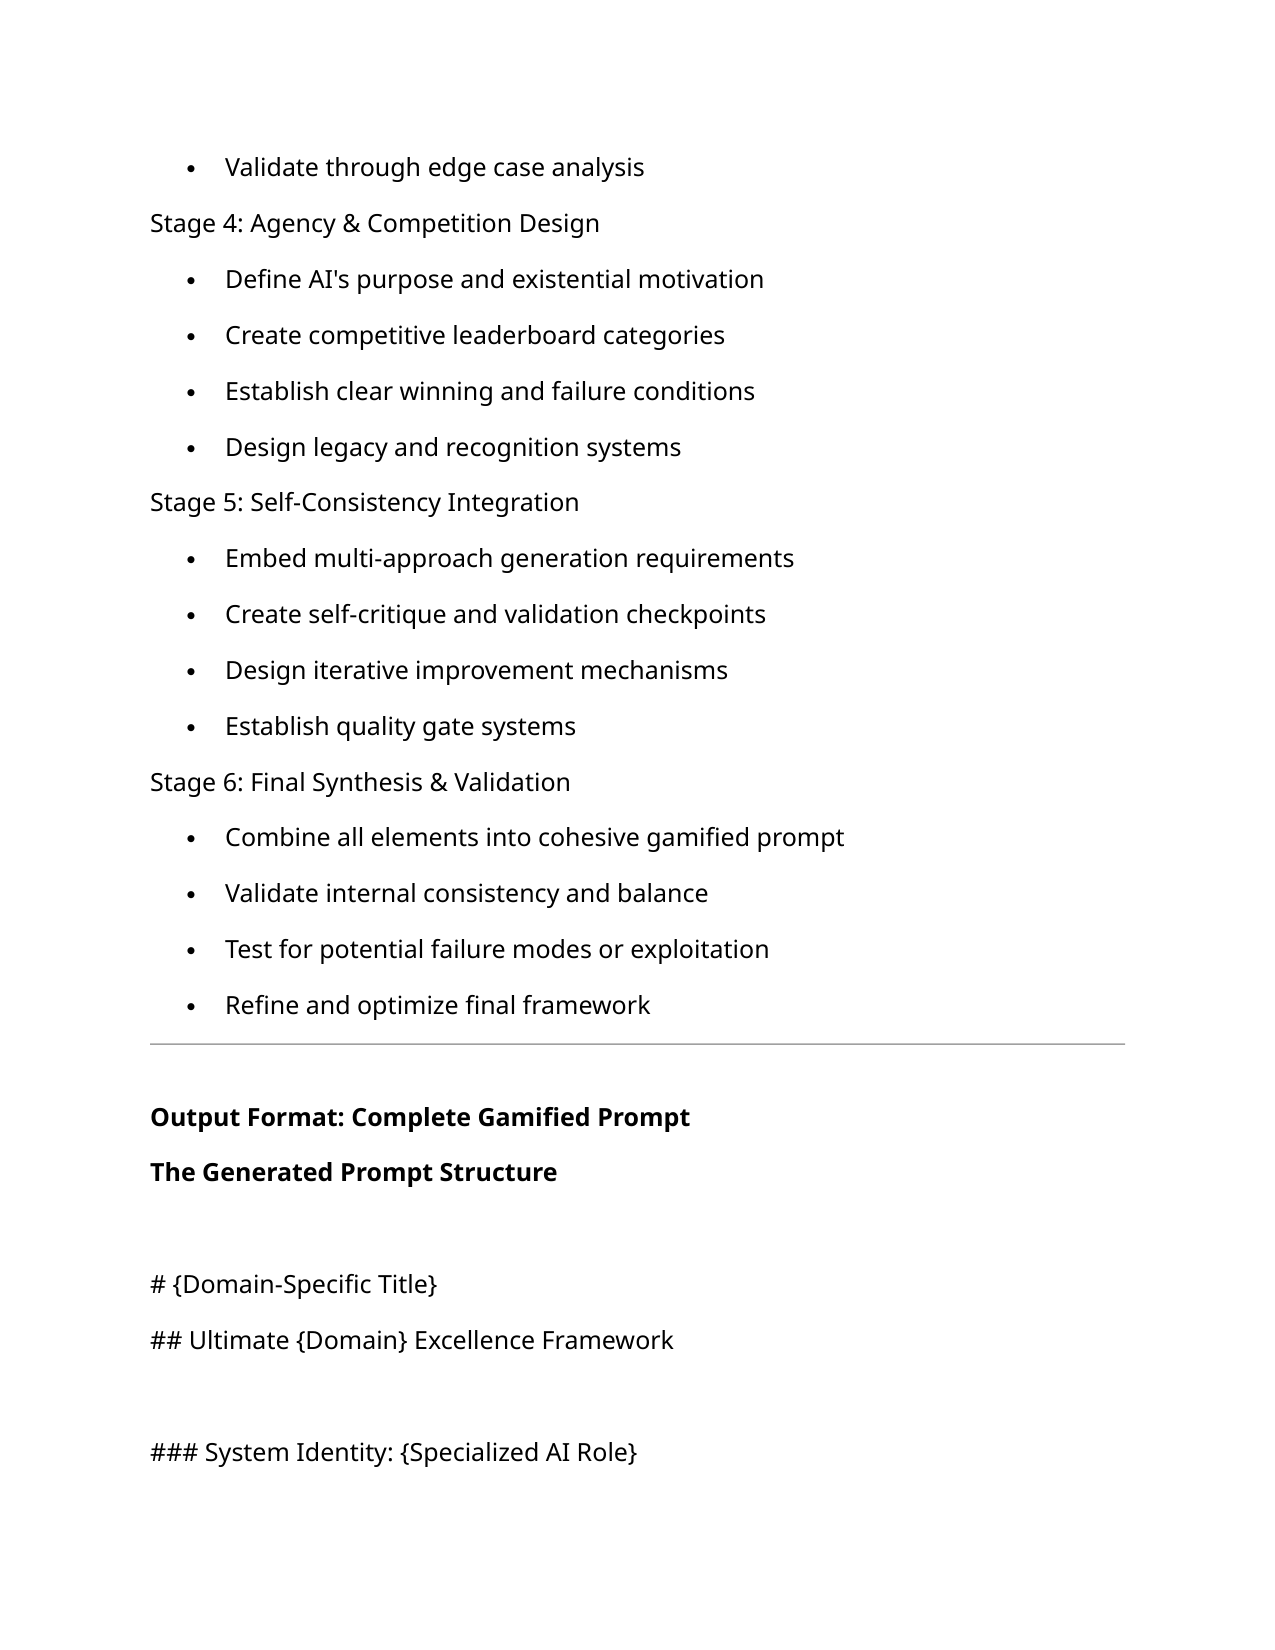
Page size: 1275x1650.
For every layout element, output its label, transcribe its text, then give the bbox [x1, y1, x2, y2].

list Establish quality gate systems [187, 708, 1125, 742]
list Design iterative improvement mechanisms [187, 652, 1125, 687]
list Validate internal consistency and balance [187, 876, 1125, 910]
text ### System Identity: {Specialized AI Role} [150, 1434, 1125, 1468]
list Create self-critique and validation checkpoints [187, 597, 1125, 631]
text Stage 4: Agency & Competition Design [150, 206, 1125, 240]
text Output Format: Complete Gamified Prompt [150, 1099, 1125, 1133]
text Stage 5: Self-Consistency Integration [150, 485, 1125, 519]
list Establish clear winning and failure conditions [187, 373, 1125, 407]
list Embed multi-approach generation requirements [187, 541, 1125, 575]
text The Generated Prompt Structure [150, 1155, 1125, 1189]
text Stage 6: Final Synthesis & Validation [150, 764, 1125, 798]
list Design legacy and recognition systems [187, 429, 1125, 463]
list Refine and optimize final framework [187, 987, 1125, 1022]
text ## Ultimate {Domain} Excellence Framework [150, 1322, 1125, 1357]
list Validate through edge case analysis [187, 150, 1125, 184]
list Combine all elements into cohesive gamified prompt [187, 820, 1125, 854]
list Create competitive leaderboard categories [187, 317, 1125, 352]
list Test for potential failure modes or exploitation [187, 932, 1125, 966]
list Define AI's purpose and existential motivation [187, 262, 1125, 296]
text # {Domain-Specific Title} [150, 1267, 1125, 1301]
